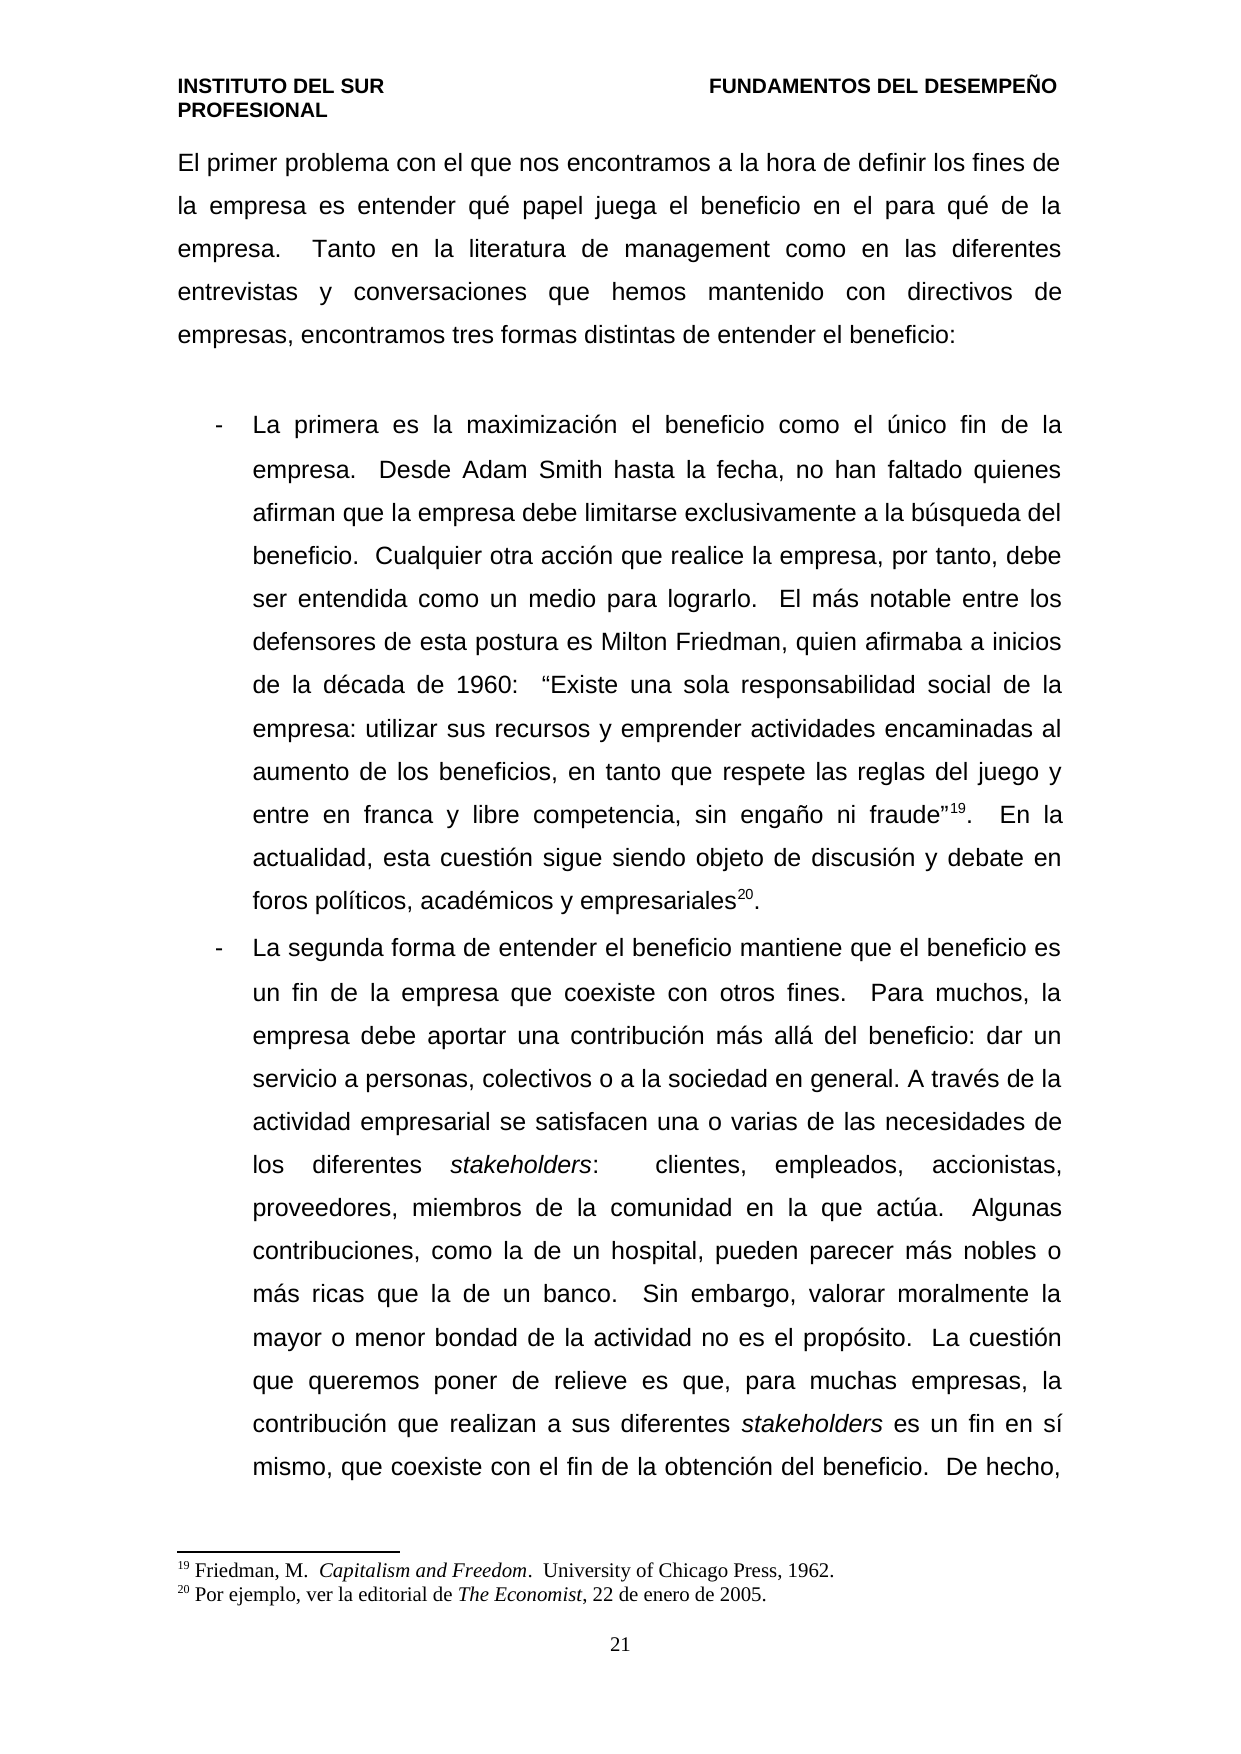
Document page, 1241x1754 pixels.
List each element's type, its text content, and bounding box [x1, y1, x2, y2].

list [215, 929, 1063, 1481]
text El primer problema con el que nos encontramos a la hora de definir los fines de la empresa es entender qué papel juega el beneficio en el para qué de la empresa. Tanto en la literatura de management como en las diferentes entrevistas y conversaciones que hemos mantenido con directivos de empresas, encontramos tres formas distintas de entender el beneficio: [177, 148, 1063, 349]
list La primera es la maximización el beneficio como el único fin de la empresa. Desde Adam Smith hasta la fecha, no han faltado quienes afirman que la empresa debe limitarse exclusivamente a la búsqueda del beneficio. Cualquier otra acción que realice la empresa, por tanto, debe ser entendida como un medio para lograrlo. El más notable entre los defensores de esta postura es Milton Friedman, quien afirmaba a inicios de la década de 1960: “Existe una sola responsabilidad social de la empresa: utilizar sus recursos y emprender actividades encaminadas al aumento de los beneficios, en tanto que respete las reglas del juego y entre en franca y libre competencia, sin engaño ni fraude”. En la actualidad, esta cuestión sigue siendo objeto de discusión y debate en foros políticos, académicos y empresariales. [215, 406, 1063, 915]
